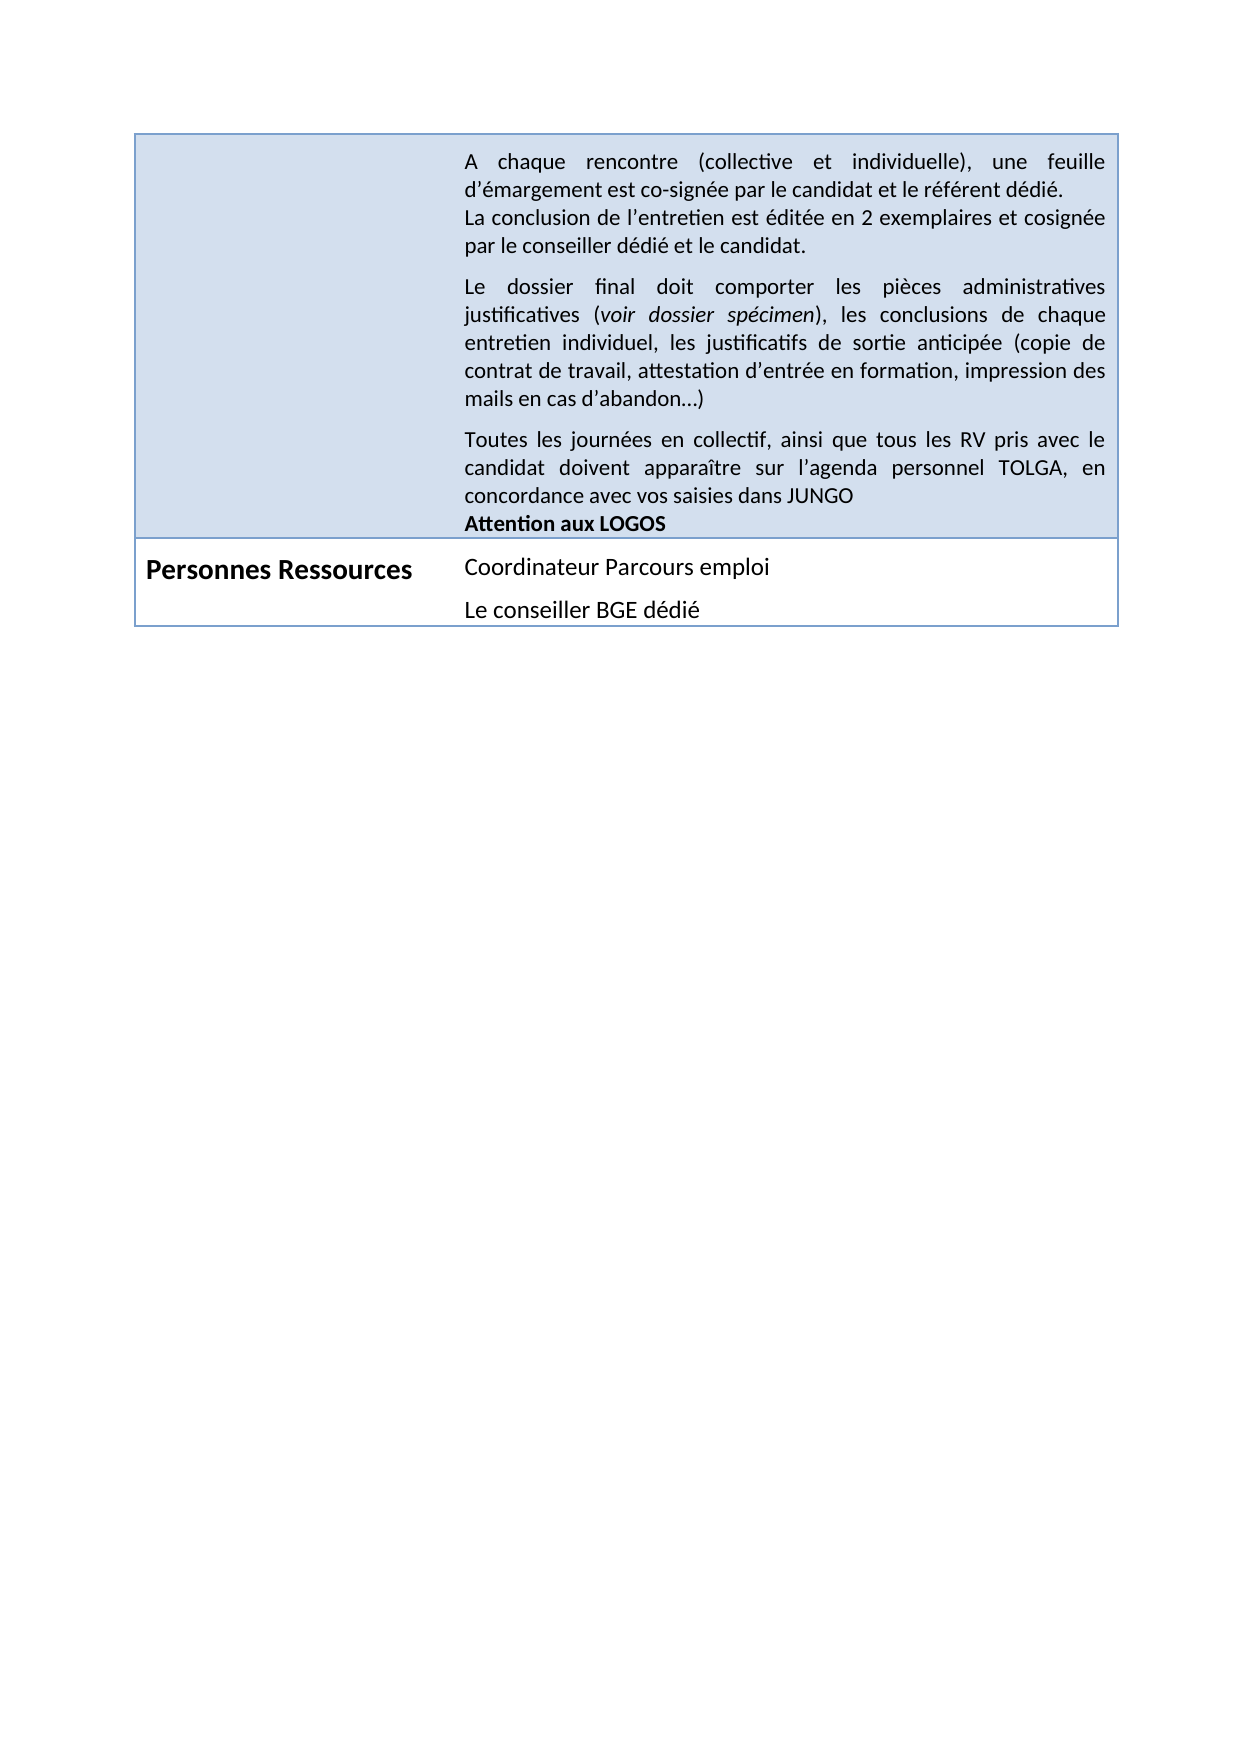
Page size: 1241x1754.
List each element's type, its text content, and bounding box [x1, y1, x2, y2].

table_cell Personnes Ressources [136, 539, 453, 625]
table_cell LA TRAÇABILITÉ [136, 135, 453, 537]
table_cell Coordinateur Parcours emploi Le conseiller BGE dédié [453, 539, 1117, 625]
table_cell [453, 135, 1117, 537]
